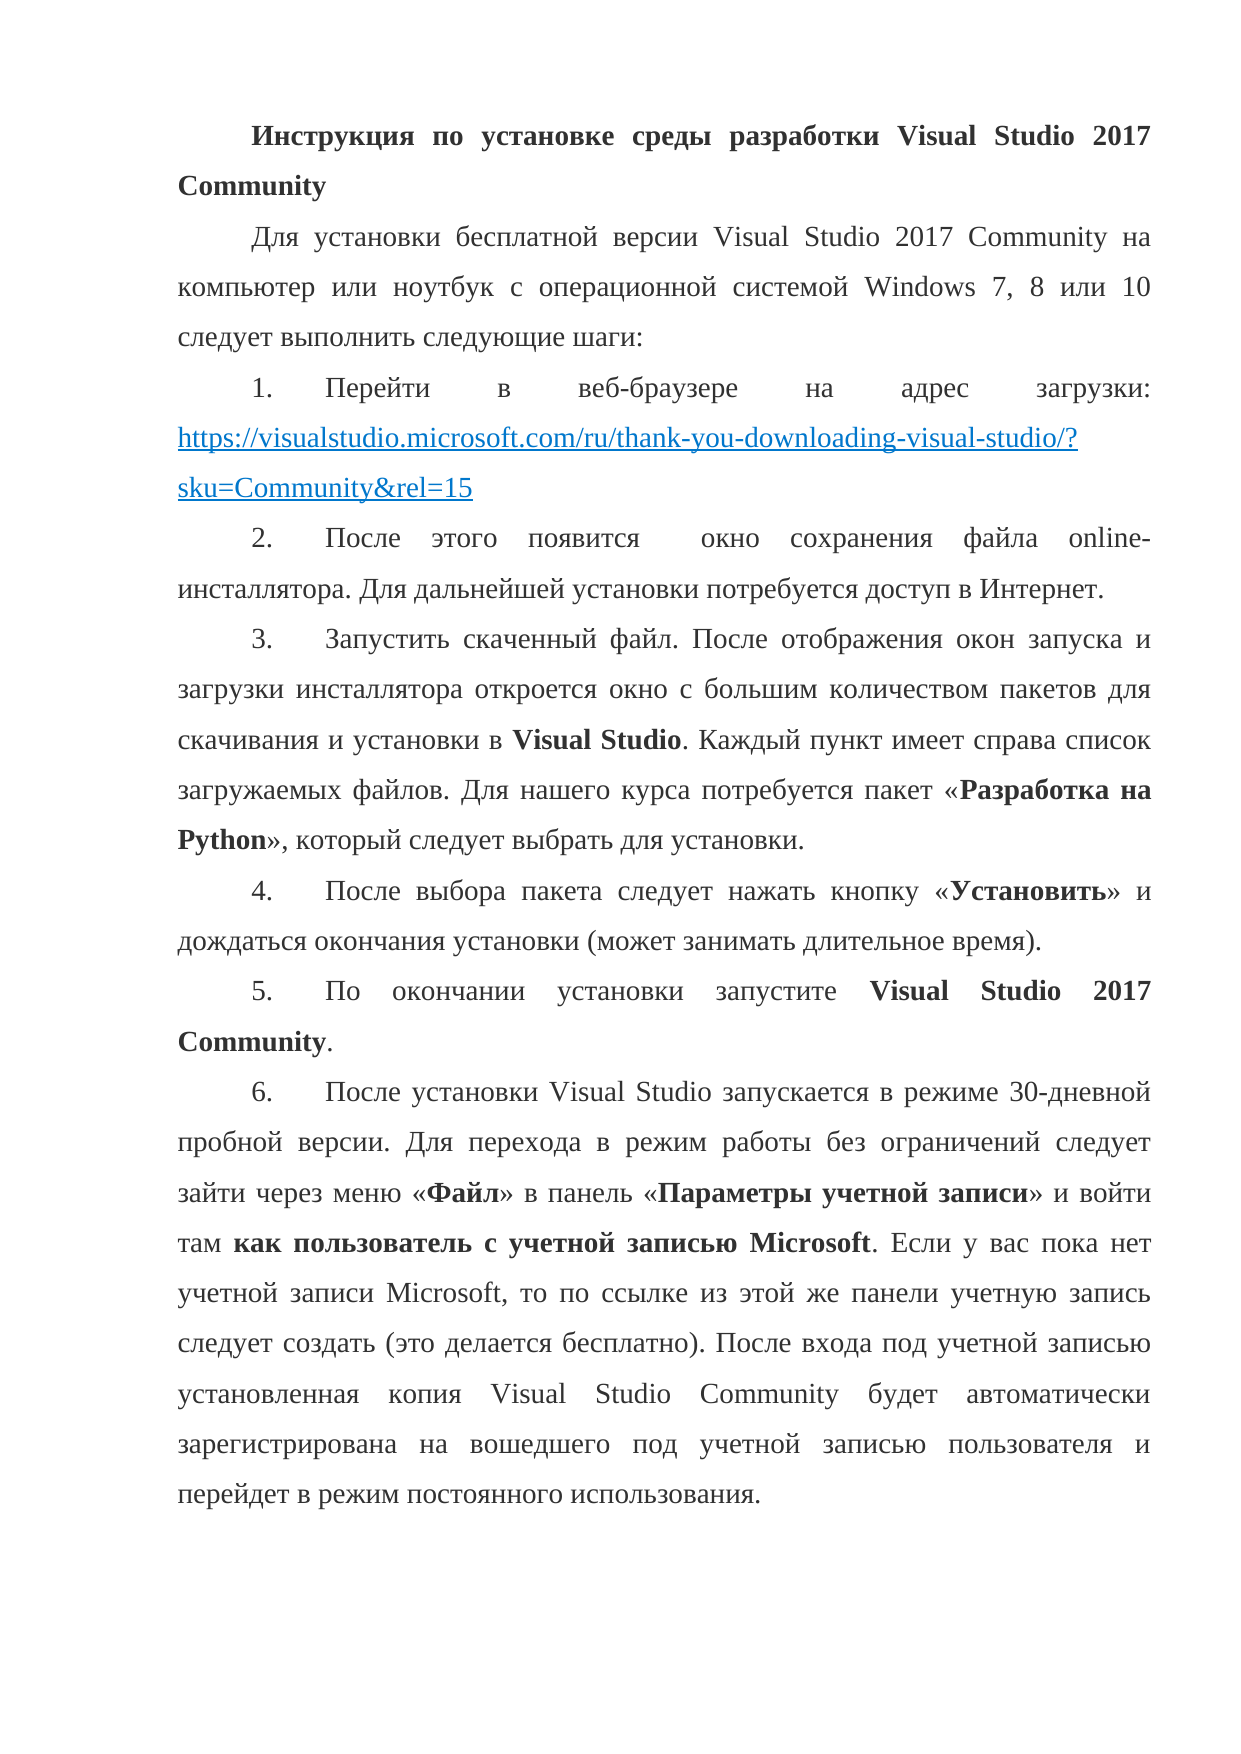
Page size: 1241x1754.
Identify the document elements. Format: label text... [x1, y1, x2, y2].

list Перейти в веб-браузере на адрес загрузки: https://visualstudio.microsoft.com/ru/thank-you-downloading-visual-studio/?sku=Community&rel=15 [177, 370, 1152, 504]
list После установки Visual Studio запускается в режиме 30-дневной пробной версии. Для перехода в режим работы без ограничений следует зайти через меню «Файл» в панель «Параметры учетной записи» и войти там как пользователь с учетной записью Microsoft. Если у вас пока нет учетной записи Microsoft, то по ссылке из этой же панели учетную запись следует создать (это делается бесплатно). После входа под учетной записью установленная копия Visual Studio Community будет автоматически зарегистрирована на вошедшего под учетной записью пользователя и перейдет в режим постоянного использования. [177, 1074, 1152, 1510]
list После выбора пакета следует нажать кнопку «Установить» и дождаться окончания установки (может занимать длительное время). [177, 873, 1152, 957]
text Для установки бесплатной версии Visual Studio 2017 Сommunity на компьютер или ноутбук с операционной системой Windows 7, 8 или 10 следует выполнить следующие шаги: [177, 219, 1152, 353]
text Инструкция по установке среды разработки Visual Studio 2017 Сommunity [177, 118, 1152, 202]
list По окончании установки запустите Visual Studio 2017 Сommunity. [177, 973, 1152, 1057]
list Запустить скаченный файл. После отображения окон запуска и загрузки инсталлятора откроется окно с большим количеством пакетов для скачивания и установки в Visual Studio. Каждый пункт имеет справа список загружаемых файлов. Для нашего курса потребуется пакет «Разработка на Python», который следует выбрать для установки. [177, 621, 1152, 856]
list После этого появится окно сохранения файла online-инсталлятора. Для дальнейшей установки потребуется доступ в Интернет. [177, 521, 1152, 604]
